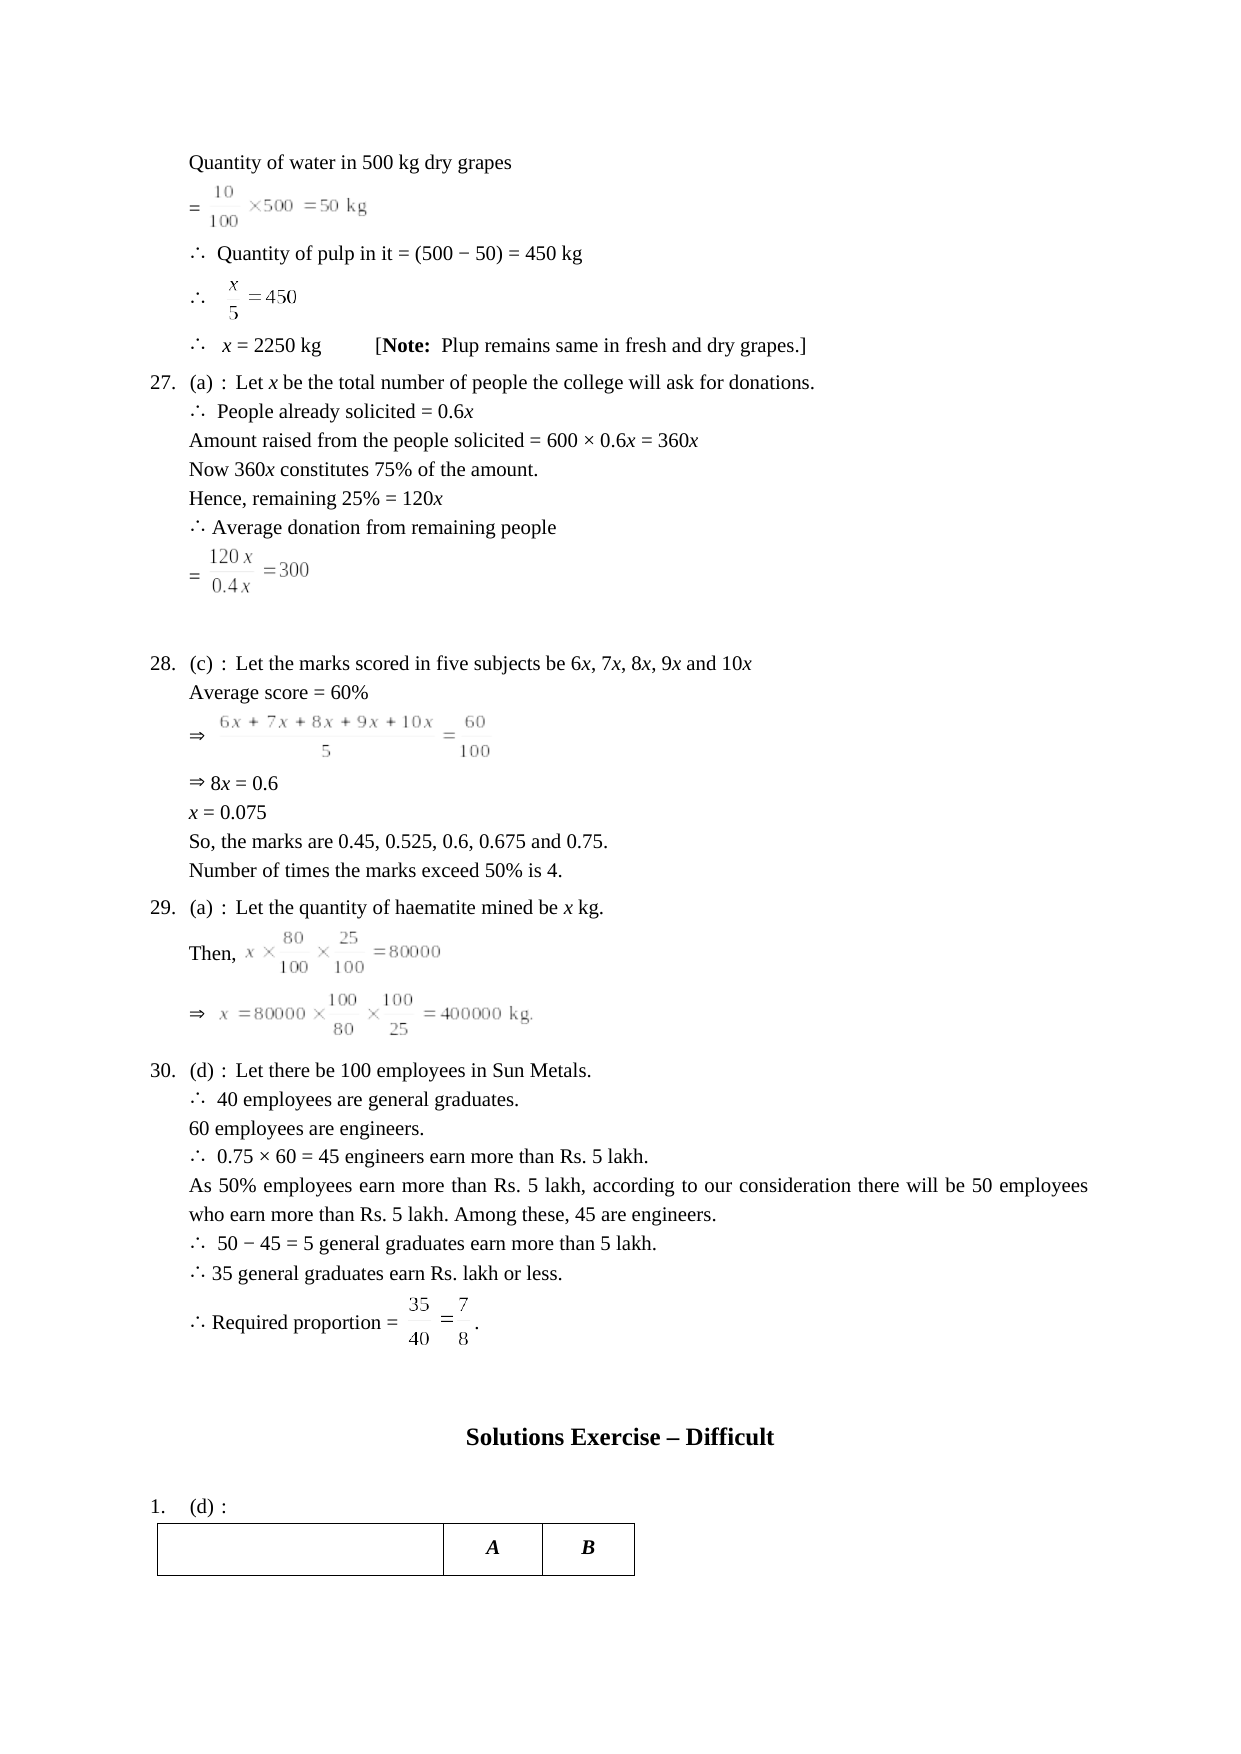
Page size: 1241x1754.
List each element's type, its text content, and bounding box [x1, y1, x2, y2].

text x = 2250 kg [Note: Plup remains same in fresh and dry grapes.] [188, 333, 1090, 357]
table_header A [444, 1524, 542, 1574]
text Quantity of pulp in it = (500 − 50) = 450 kg [188, 241, 1090, 265]
text 35 general graduates earn Rs. lakh or less. [188, 1261, 1090, 1285]
text Then, [188, 924, 1090, 982]
text Number of times the marks exceed 50% is 4. [188, 858, 1090, 882]
text Average donation from remaining people [188, 514, 1090, 539]
text 40 employees are general graduates. [188, 1087, 1090, 1111]
text People already solicited = 0.6x [188, 399, 1090, 423]
text As 50% employees earn more than Rs. 5 lakh, according to our consideration there will be 50 employees who earn more than Rs. 5 lakh. Among these, 45 are engineers. [188, 1173, 1090, 1226]
text Amount raised from the people solicited = 600 × 0.6x = 360x [188, 428, 1090, 452]
text = [188, 543, 1090, 608]
table_header B [543, 1524, 634, 1574]
text 8x = 0.6 [188, 771, 1090, 795]
text Average score = 60% [188, 680, 1090, 704]
text 28. (c) : Let the marks scored in five subjects be 6x, 7x, 8x, 9x and 10x [150, 651, 1090, 675]
text Solutions Exercise – Difficult [150, 1422, 1090, 1451]
text = [188, 179, 1090, 237]
text 0.75 × 60 = 45 engineers earn more than Rs. 5 lakh. [188, 1144, 1090, 1168]
text 50 − 45 = 5 general graduates earn more than 5 lakh. [188, 1231, 1090, 1255]
text 29. (a) : Let the quantity of haematite mined be x kg. [150, 895, 1090, 919]
text Hence, remaining 25% = 120x [188, 486, 1090, 510]
text 27. (a) : Let x be the total number of people the college will ask for donations. [150, 370, 1090, 394]
text x = 0.075 [188, 800, 1090, 824]
text 30. (d) : Let there be 100 employees in Sun Metals. [150, 1058, 1090, 1082]
text 60 employees are engineers. [188, 1116, 1090, 1140]
text So, the marks are 0.45, 0.525, 0.6, 0.675 and 0.75. [188, 829, 1090, 853]
table_header [158, 1524, 443, 1574]
text Now 360x constitutes 75% of the amount. [188, 457, 1090, 481]
text 1. (d) : [150, 1494, 1090, 1518]
text Required proportion = . [188, 1289, 1090, 1354]
text Quantity of water in 500 kg dry grapes [188, 150, 1090, 174]
